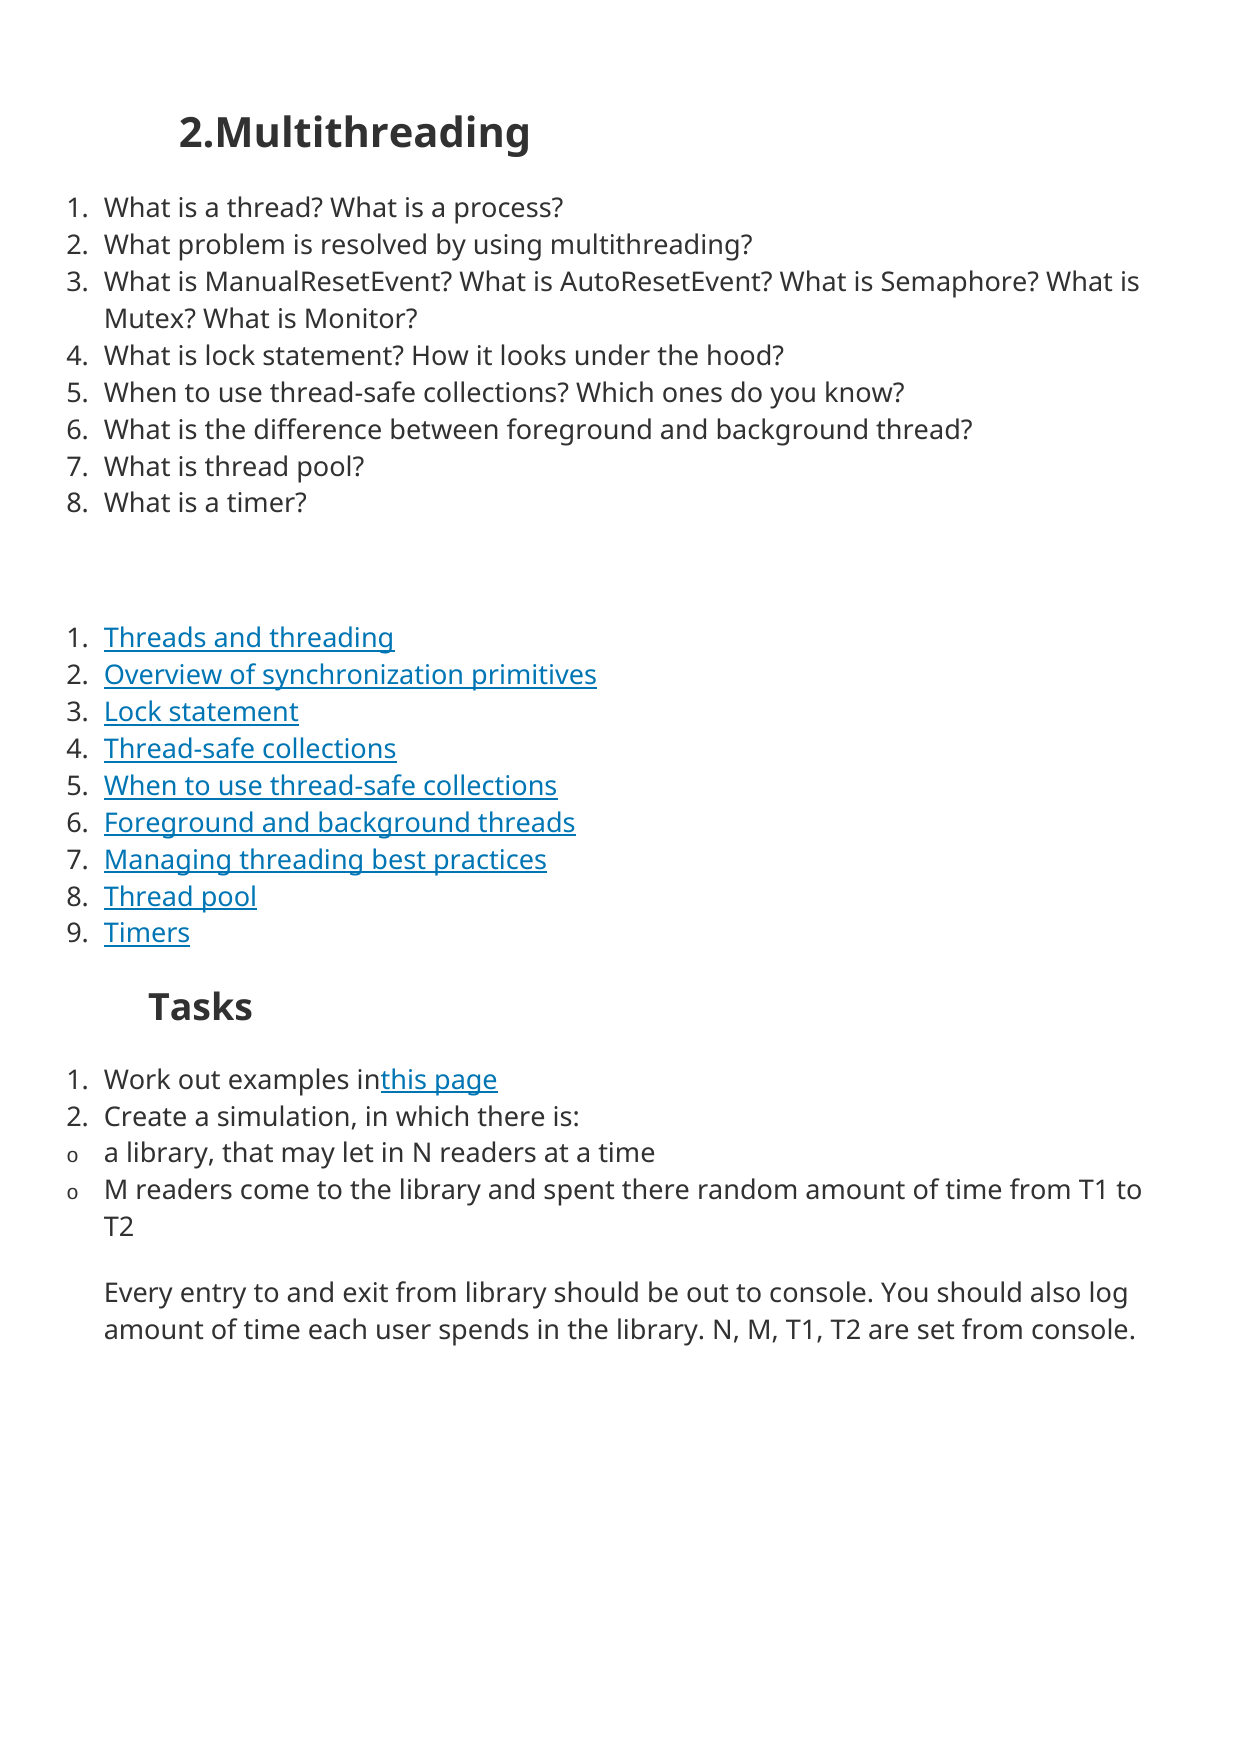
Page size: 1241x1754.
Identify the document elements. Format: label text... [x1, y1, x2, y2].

list Thread-safe collections [66, 729, 1152, 766]
text Tasks [148, 980, 1152, 1031]
list Managing threading best practices [66, 840, 1152, 877]
list What is the difference between foreground and background thread? [66, 410, 1152, 447]
list Overview of synchronization primitives [66, 656, 1152, 693]
list What is a timer? [66, 484, 1152, 521]
list Foreground and background threads [66, 803, 1152, 840]
list What is a thread? What is a process? [66, 189, 1152, 226]
list What is lock statement? How it looks under the hood? [66, 336, 1152, 373]
list Timers [66, 914, 1152, 951]
list Create a simulation, in which there is: [66, 1097, 1152, 1134]
list a library, that may let in N readers at a time [66, 1134, 1152, 1171]
list Lock statement [66, 693, 1152, 729]
list M readers come to the library and spent there random amount of time from T1 to T2 [66, 1171, 1152, 1244]
list Work out examples inthis page [66, 1060, 1152, 1097]
list What is ManualResetEvent? What is AutoResetEvent? What is Semaphore? What is Mutex? What is Monitor? [66, 263, 1152, 336]
list What problem is resolved by using multithreading? [66, 226, 1152, 263]
list When to use thread-safe collections [66, 766, 1152, 803]
list What is thread pool? [66, 447, 1152, 484]
list When to use thread-safe collections? Which ones do you know? [66, 373, 1152, 410]
list Thread pool [66, 877, 1152, 914]
text Every entry to and exit from library should be out to console. You should also log amount of time each user spends in the library. N, M, T1, T2 are set from console. [103, 1274, 1152, 1347]
list 2.Multithreading [178, 103, 1152, 160]
list Threads and threading [66, 619, 1152, 656]
